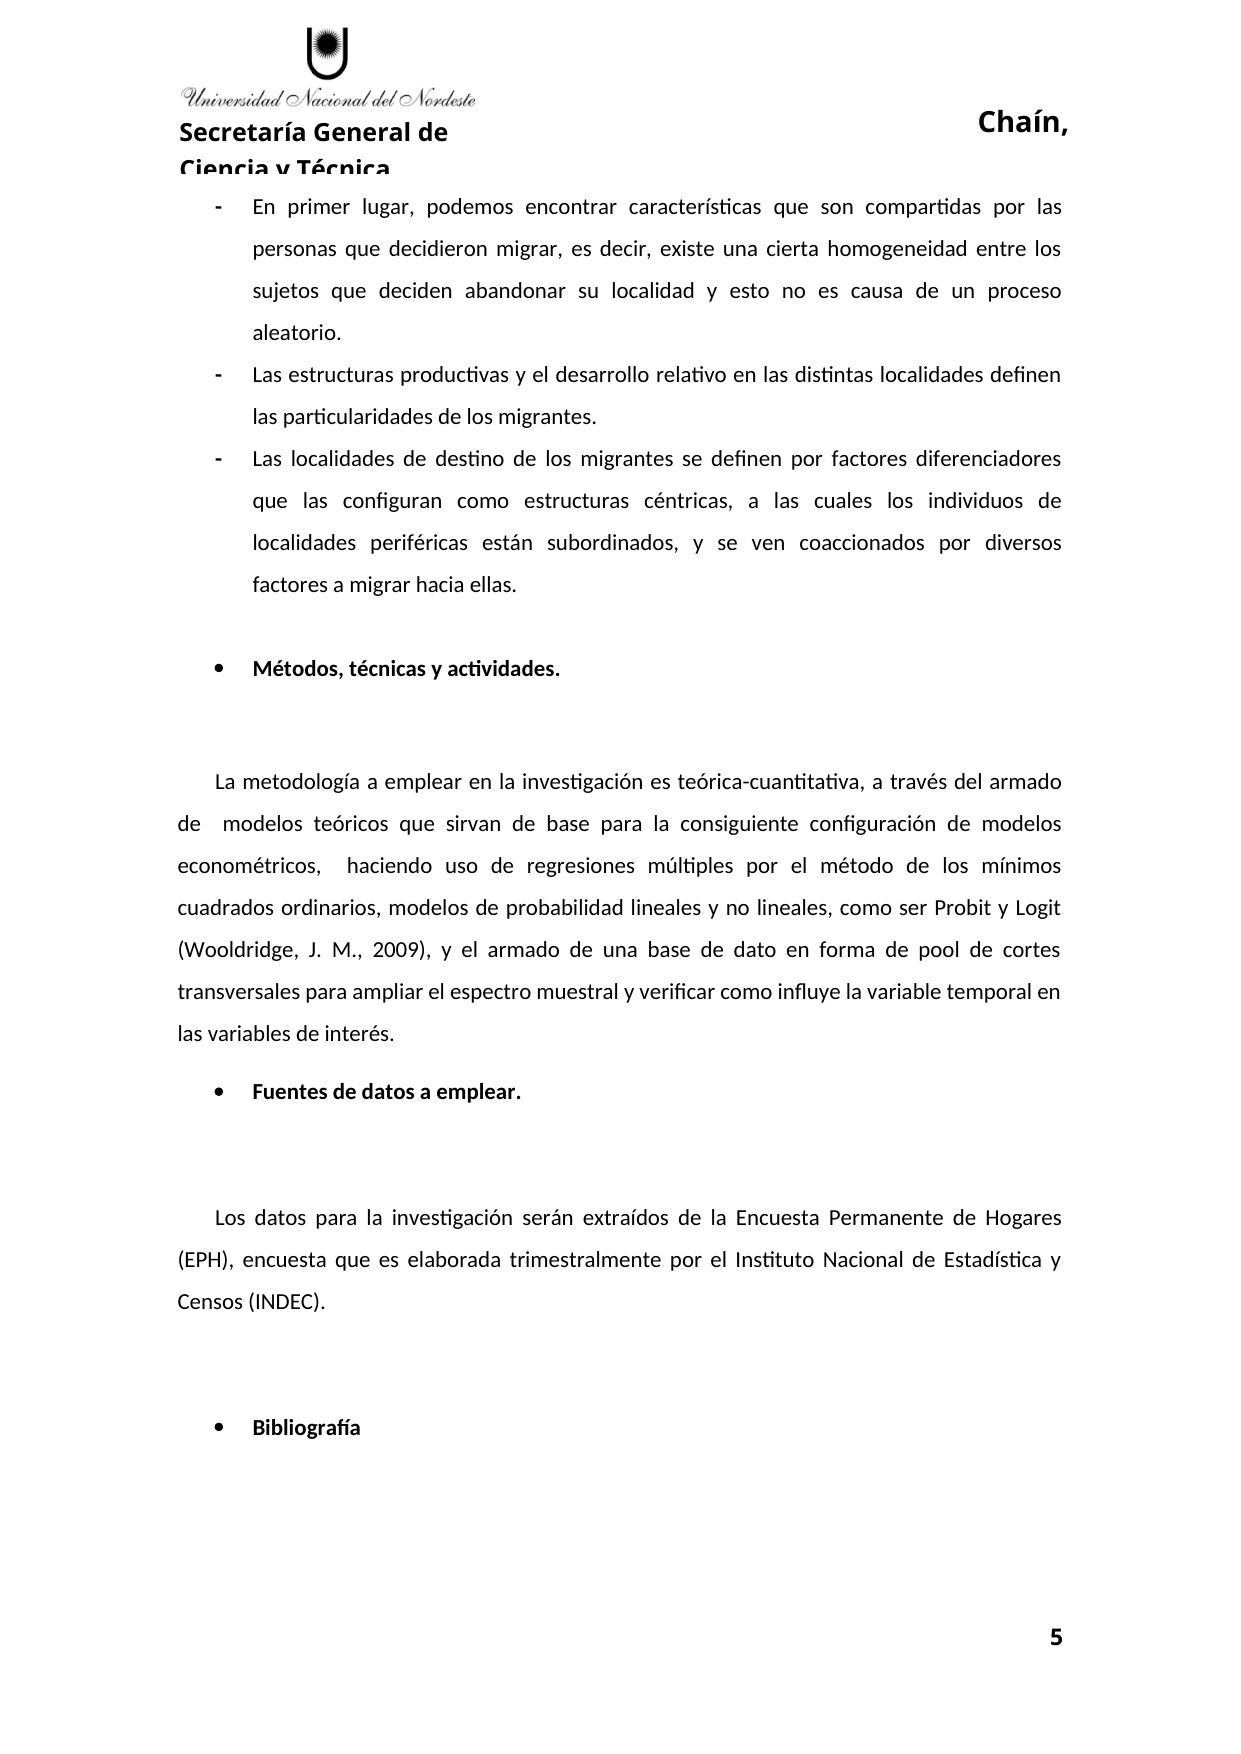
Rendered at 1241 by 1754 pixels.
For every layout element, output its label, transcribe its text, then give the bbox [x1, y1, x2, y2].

list Fuentes de datos a emplear. [215, 1077, 1063, 1105]
list En primer lugar, podemos encontrar características que son compartidas por las personas que decidieron migrar, es decir, existe una cierta homogeneidad entre los sujetos que deciden abandonar su localidad y esto no es causa de un proceso aleatorio. [215, 192, 1063, 346]
list Las estructuras productivas y el desarrollo relativo en las distintas localidades definen las particularidades de los migrantes. [215, 360, 1063, 430]
list Métodos, técnicas y actividades. [215, 654, 1063, 682]
text La metodología a emplear en la investigación es teórica-cuantitativa, a través del armado de modelos teóricos que sirvan de base para la consiguiente configuración de modelos econométricos, haciendo uso de regresiones múltiples por el método de los mínimos cuadrados ordinarios, modelos de probabilidad lineales y no lineales, como ser Probit y Logit (Wooldridge, J. M., 2009), y el armado de una base de dato en forma de pool de cortes transversales para ampliar el espectro muestral y verificar como influye la variable temporal en las variables de interés. [177, 767, 1063, 1047]
picture [177, 10, 482, 107]
list Las localidades de destino de los migrantes se definen por factores diferenciadores que las configuran como estructuras céntricas, a las cuales los individuos de localidades periféricas están subordinados, y se ven coaccionados por diversos factores a migrar hacia ellas. [215, 444, 1063, 598]
text Los datos para la investigación serán extraídos de la Encuesta Permanente de Hogares (EPH), encuesta que es elaborada trimestralmente por el Instituto Nacional de Estadística y Censos (INDEC). [177, 1203, 1063, 1315]
